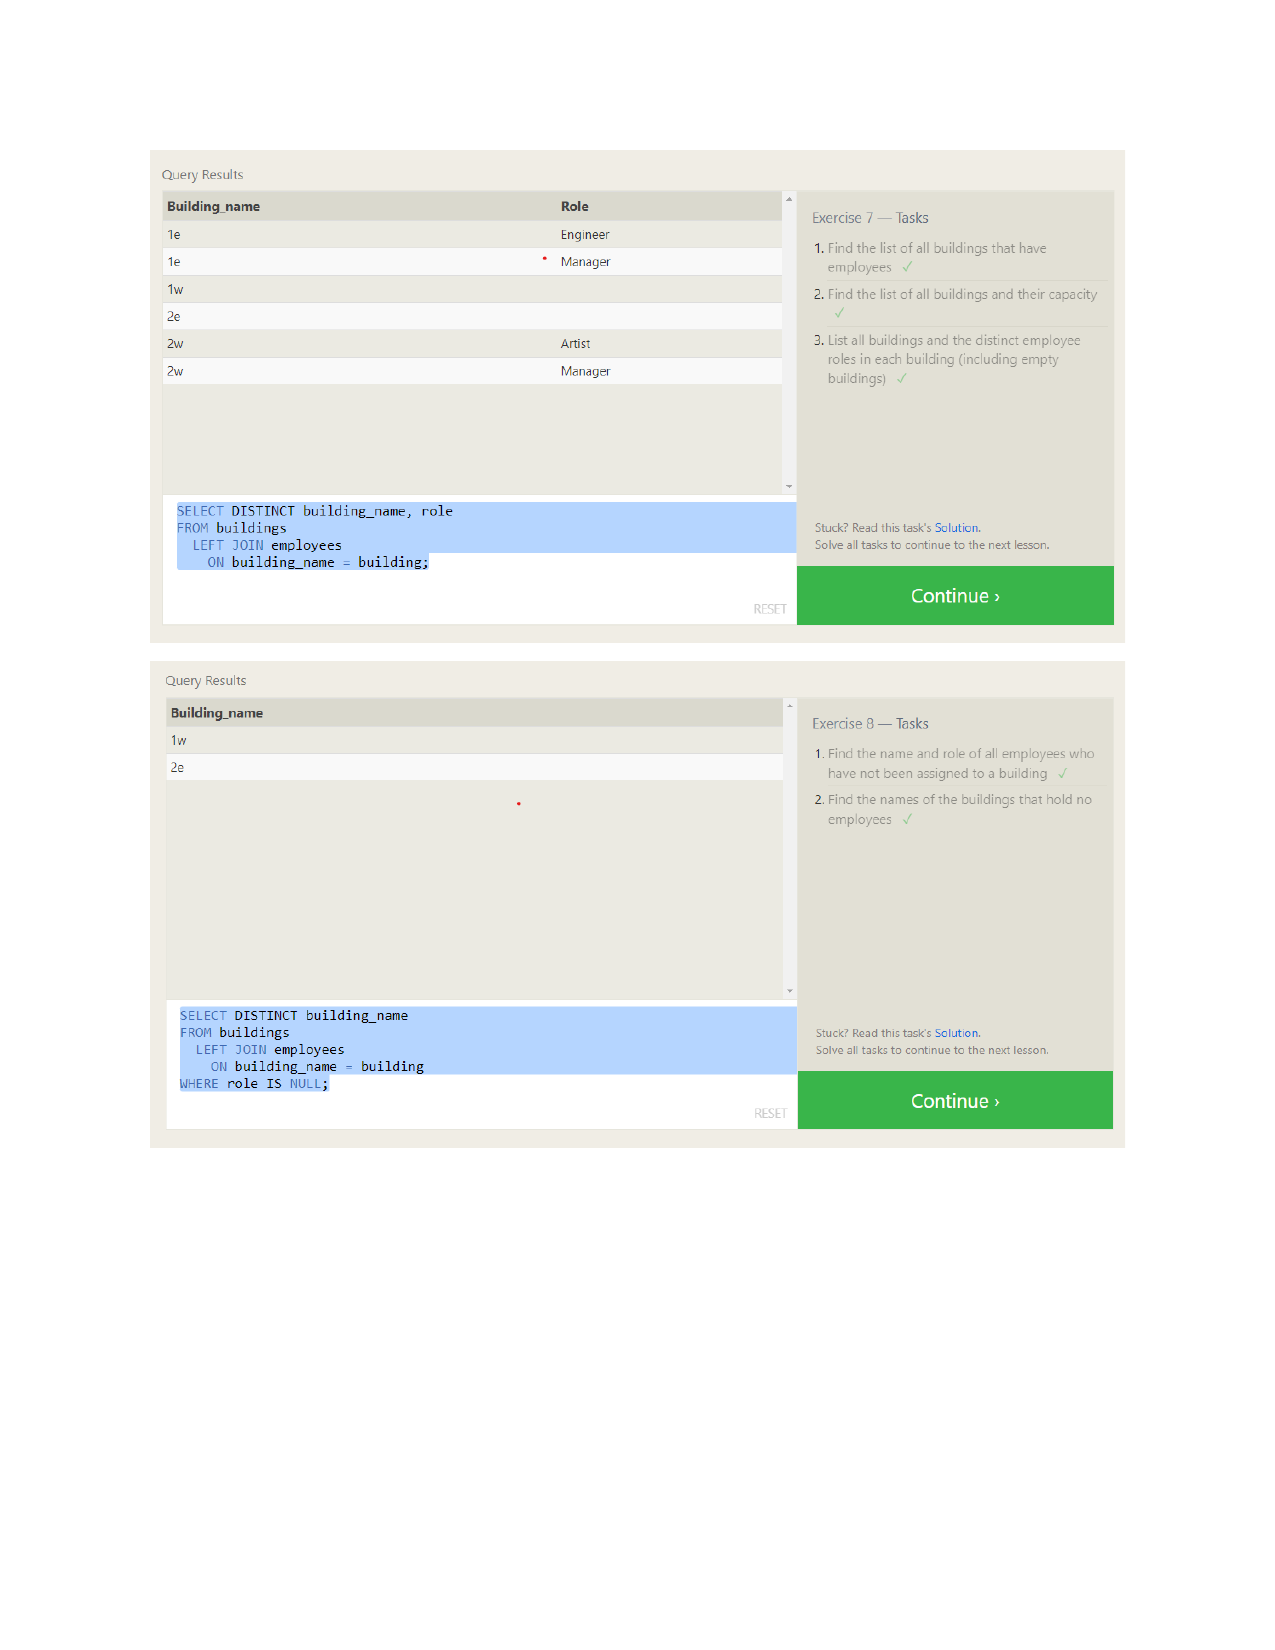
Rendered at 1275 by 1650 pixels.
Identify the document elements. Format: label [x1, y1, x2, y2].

picture [150, 661, 1125, 1148]
picture [150, 150, 1125, 643]
